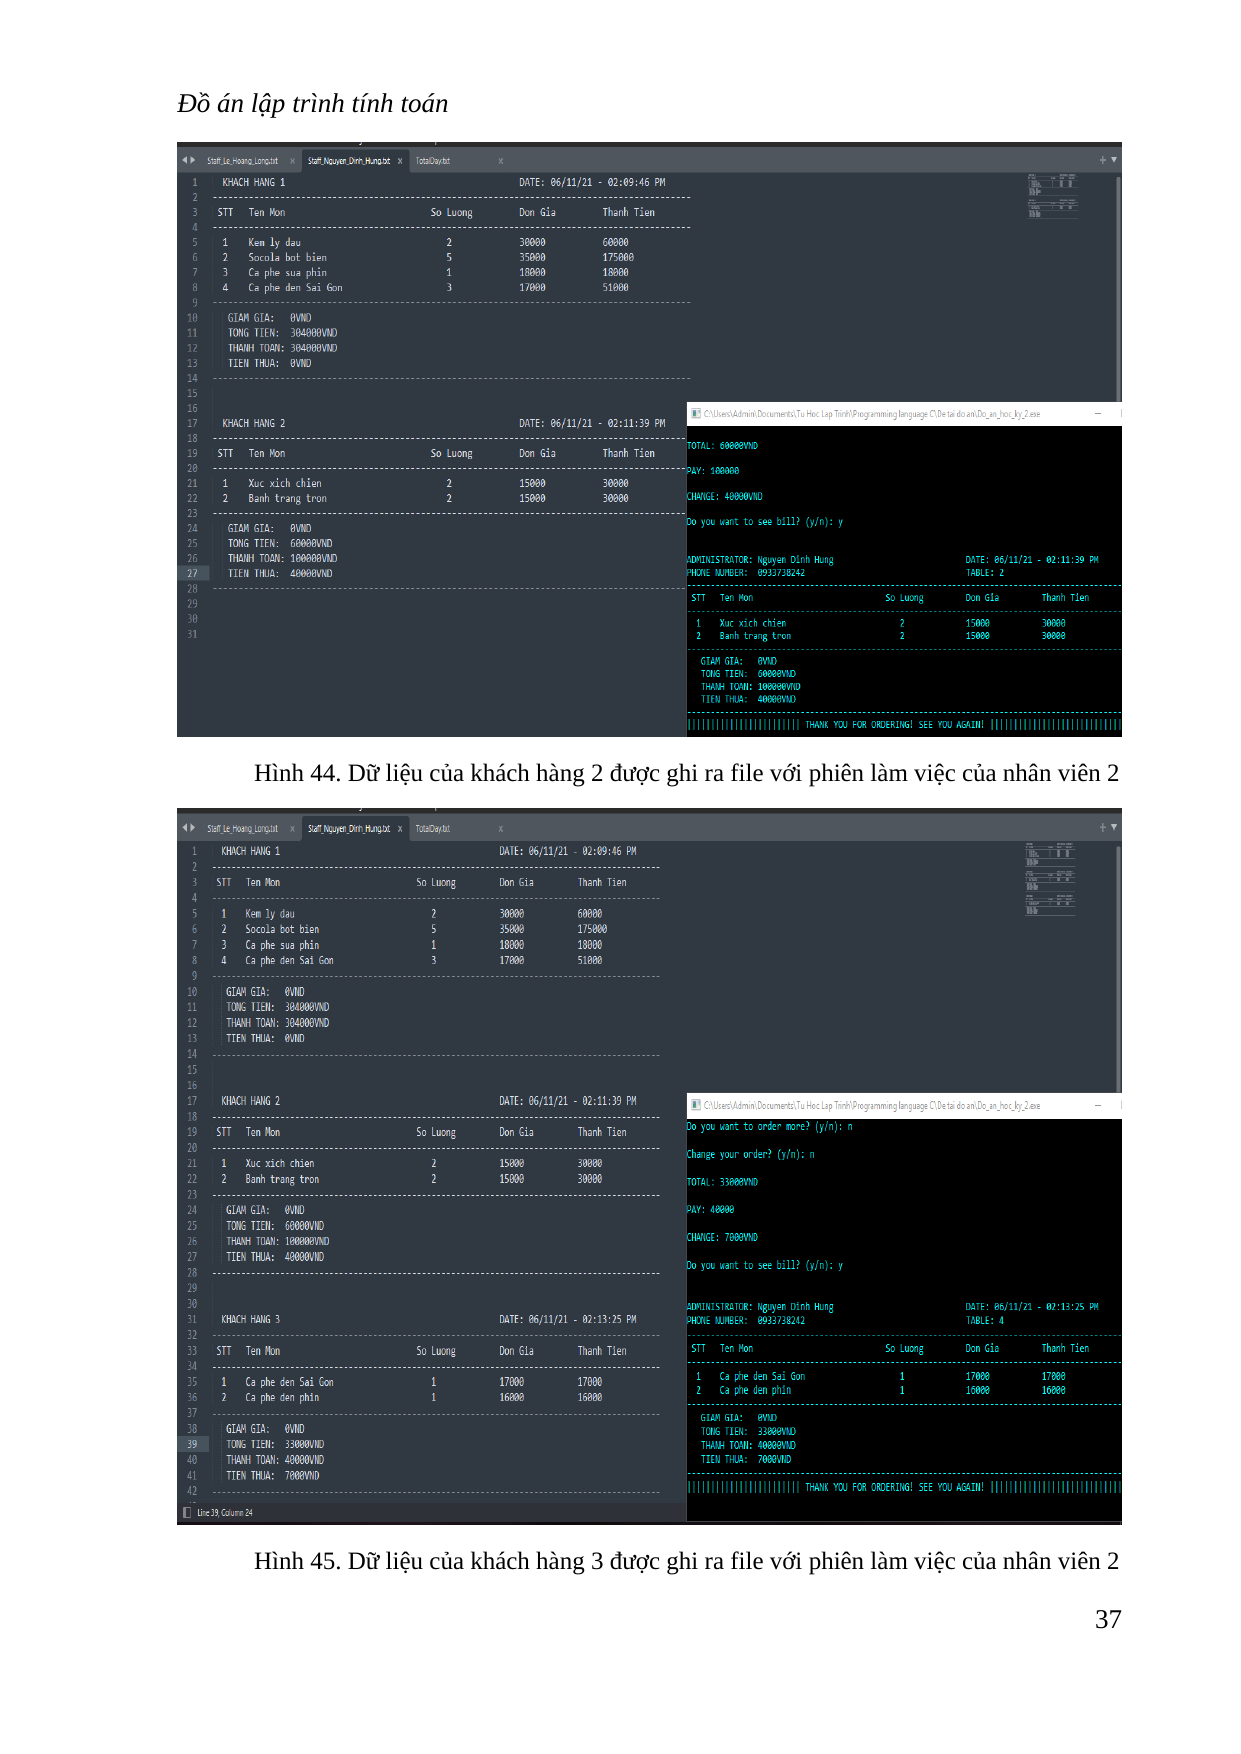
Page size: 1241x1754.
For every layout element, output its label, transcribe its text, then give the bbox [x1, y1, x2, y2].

picture [177, 808, 1122, 1525]
text Hình 44. Dữ liệu của khách hàng 2 được ghi ra file với phiên làm việc của nhân viên 2 [177, 758, 1122, 787]
picture [177, 142, 1122, 737]
text Hình 45. Dữ liệu của khách hàng 3 được ghi ra file với phiên làm việc của nhân viên 2 [177, 1546, 1122, 1575]
